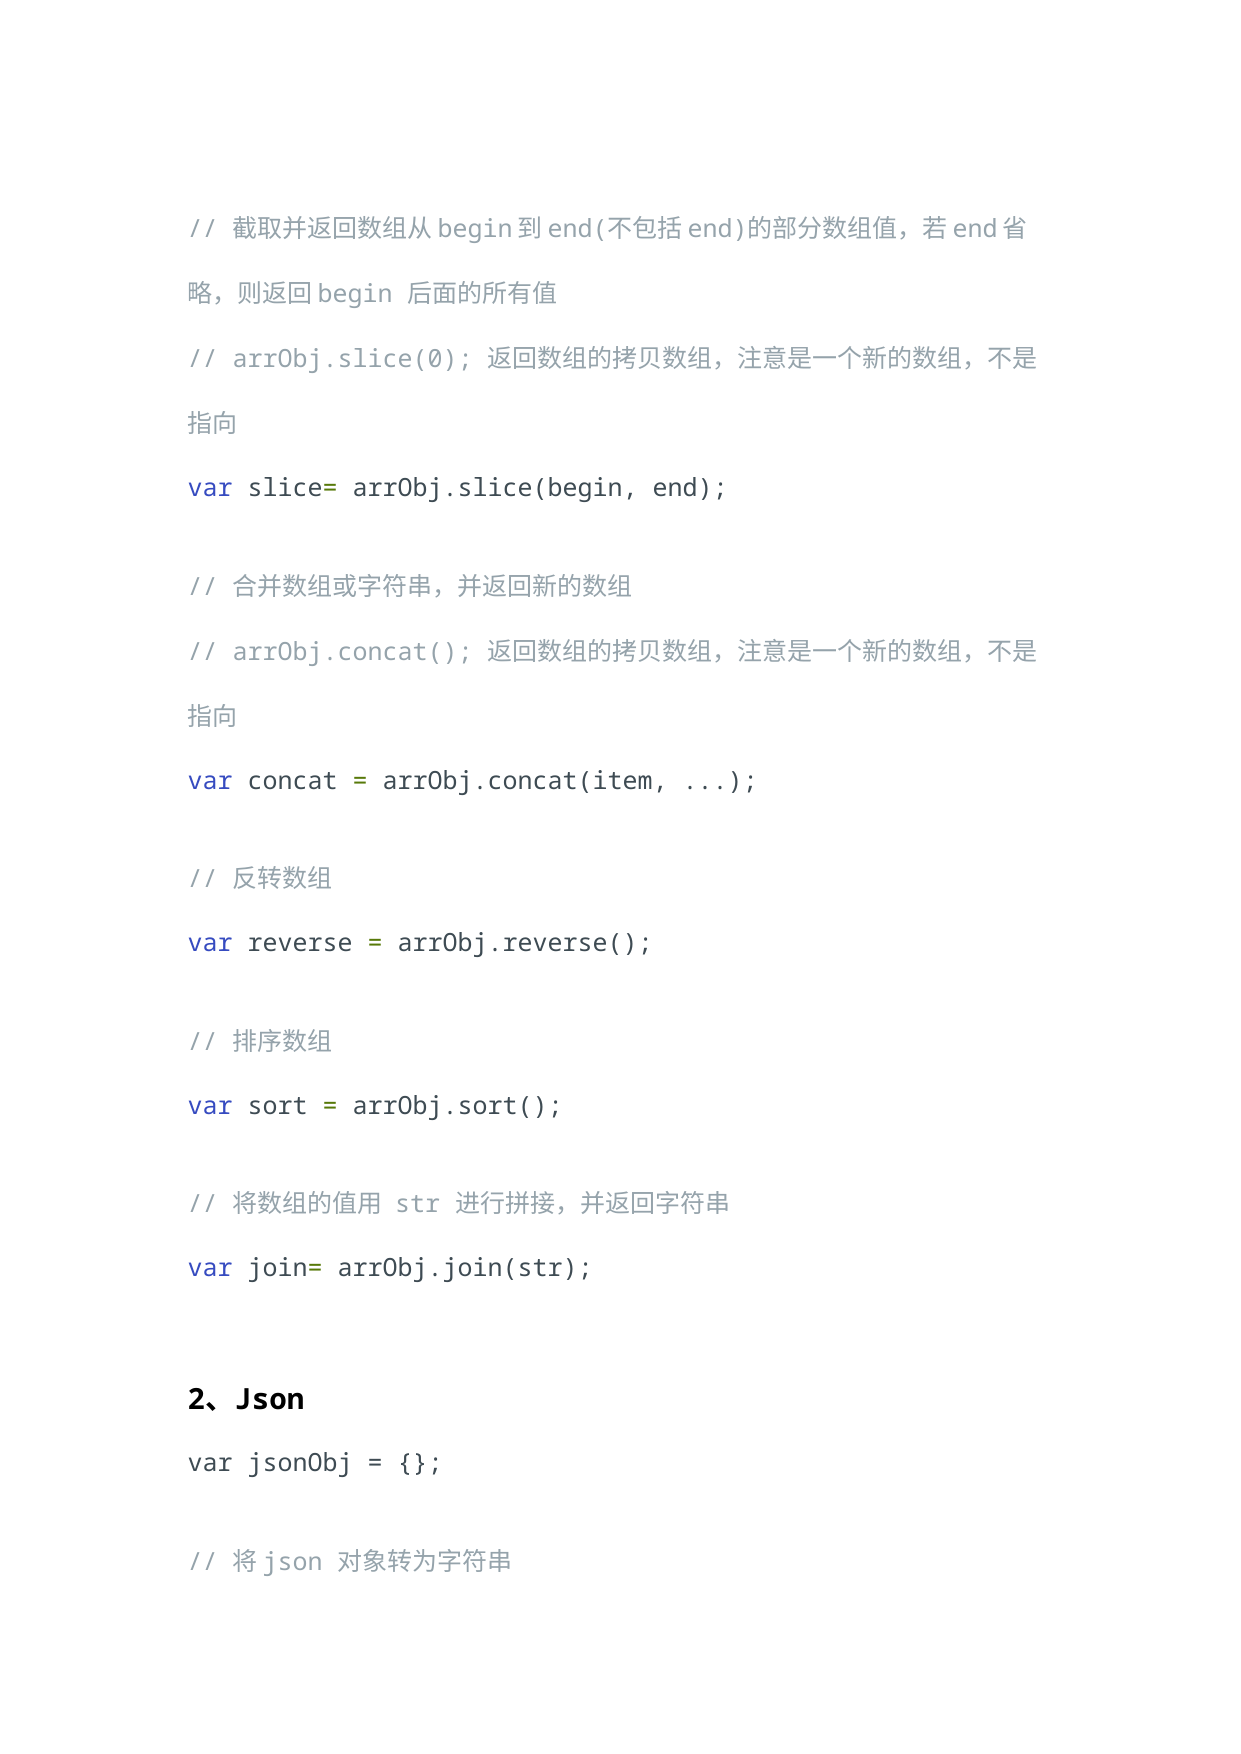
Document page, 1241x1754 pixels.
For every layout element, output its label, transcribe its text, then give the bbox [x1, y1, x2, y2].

text // arrObj.slice(0); 返回数组的拷贝数组，注意是一个新的数组，不是指向 [187, 324, 1053, 454]
text // 将json 对象转为字符串 [187, 1527, 1053, 1592]
text // 反转数组 [187, 844, 1053, 909]
text var concat = arrObj.concat(item, ...); [187, 747, 1053, 812]
text // 合并数组或字符串，并返回新的数组 [187, 552, 1053, 617]
text // 将数组的值用 str 进行拼接，并返回字符串 [187, 1169, 1053, 1234]
text // 排序数组 [187, 1007, 1053, 1072]
text var sort = arrObj.sort(); [187, 1072, 1053, 1137]
text var slice= arrObj.slice(begin, end); [187, 454, 1053, 519]
text // 截取并返回数组从begin到end(不包括end)的部分数组值，若end省略，则返回begin 后面的所有值 [187, 194, 1053, 324]
text // arrObj.concat(); 返回数组的拷贝数组，注意是一个新的数组，不是指向 [187, 617, 1053, 747]
text var reverse = arrObj.reverse(); [187, 909, 1053, 974]
text var jsonObj = {}; [187, 1429, 1053, 1494]
list var join= arrObj.join(str); [187, 1234, 1053, 1299]
list 2、Json [187, 1364, 1053, 1429]
